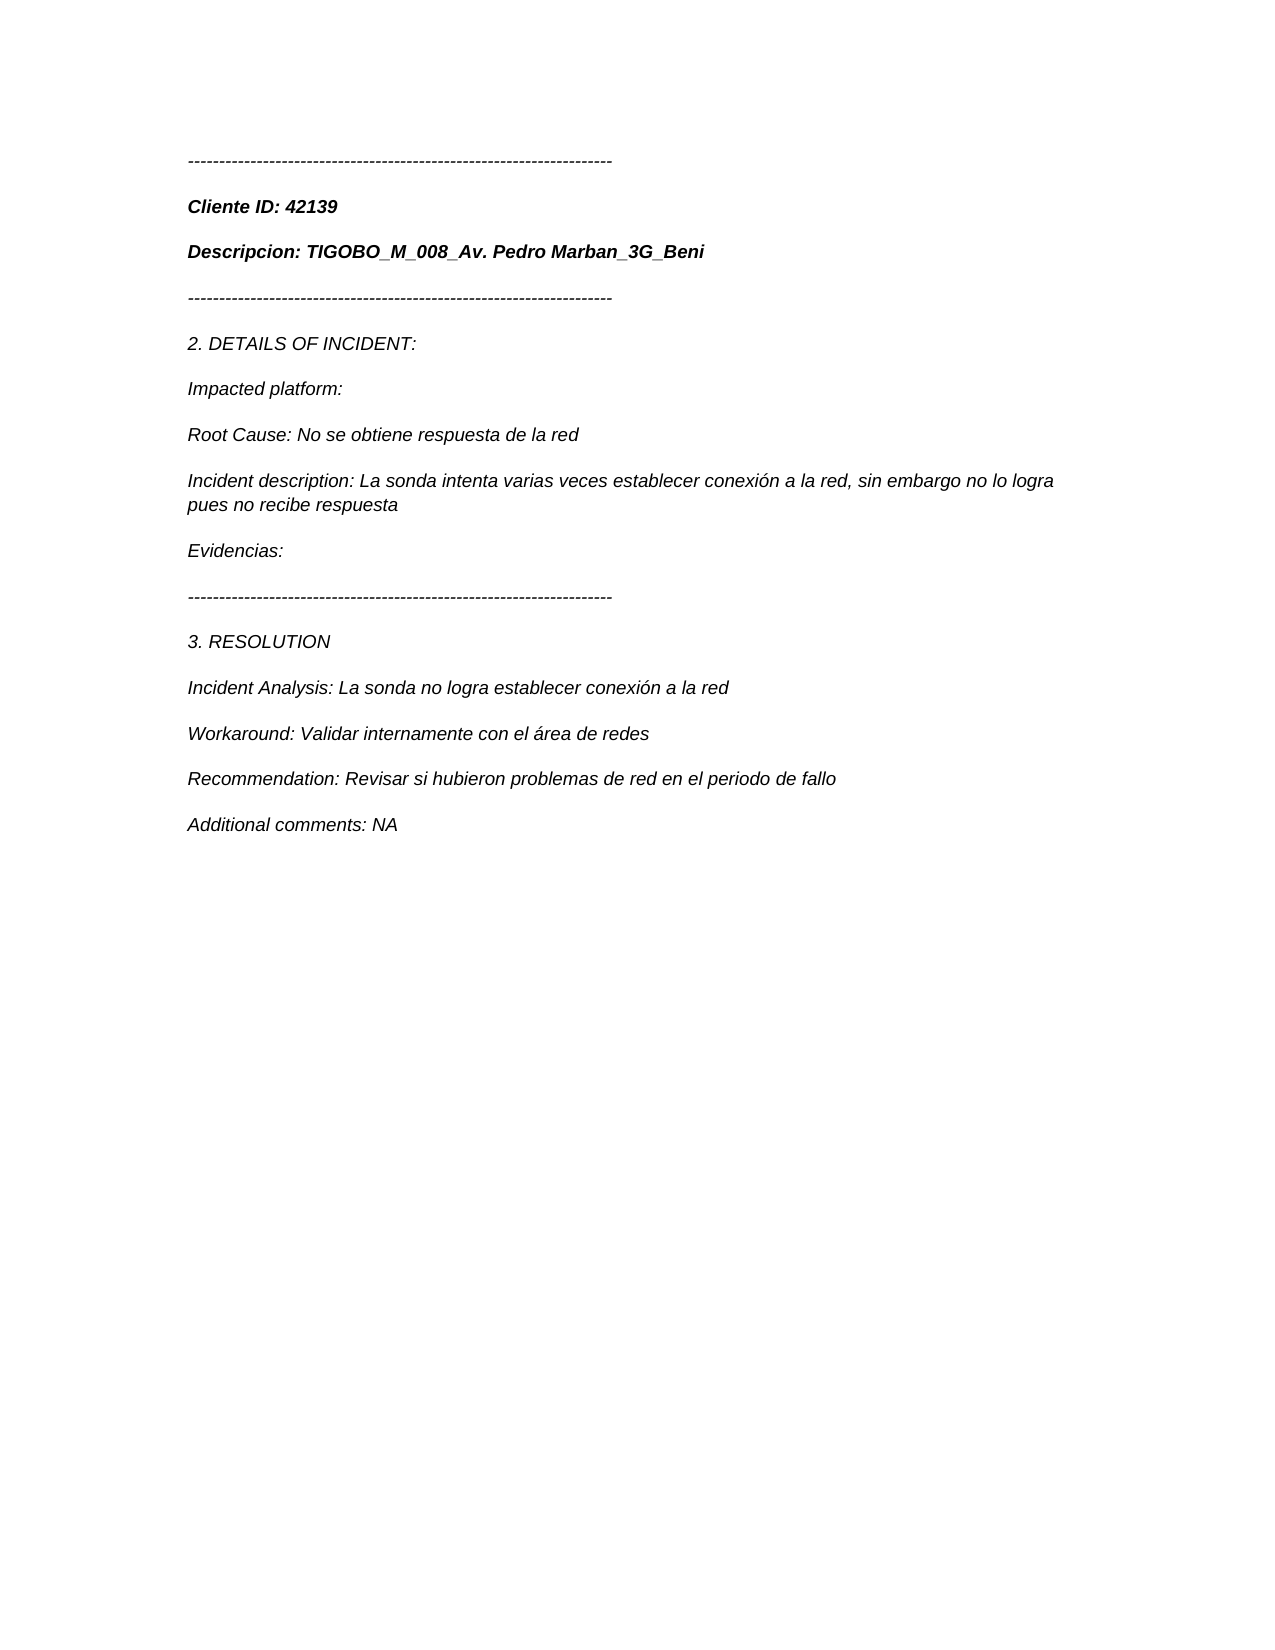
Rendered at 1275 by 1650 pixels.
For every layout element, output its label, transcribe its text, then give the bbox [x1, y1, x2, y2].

text Root Cause: No se obtiene respuesta de la red [187, 424, 1087, 445]
text Incident description: La sonda intenta varias veces establecer conexión a la red, sin embargo no lo logra pues no recibe respuesta [187, 469, 1087, 516]
text Workaround: Validar internamente con el área de redes [187, 722, 1087, 744]
text Impacted platform: [187, 378, 1087, 400]
text Evidencias: [187, 540, 1087, 561]
text Additional comments: NA [187, 813, 1087, 835]
text Descripcion: TIGOBO_M_008_Av. Pedro Marban_3G_Beni [187, 241, 1087, 263]
text -------------------------------------------------------------------- [187, 585, 1087, 607]
text Recommendation: Revisar si hubieron problemas de red en el periodo de fallo [187, 768, 1087, 789]
text 3. RESOLUTION [187, 631, 1087, 653]
text Cliente ID: 42139 [187, 196, 1087, 217]
text Incident Analysis: La sonda no logra establecer conexión a la red [187, 677, 1087, 698]
text 2. DETAILS OF INCIDENT: [187, 332, 1087, 354]
text -------------------------------------------------------------------- [187, 150, 1087, 172]
text -------------------------------------------------------------------- [187, 287, 1087, 308]
